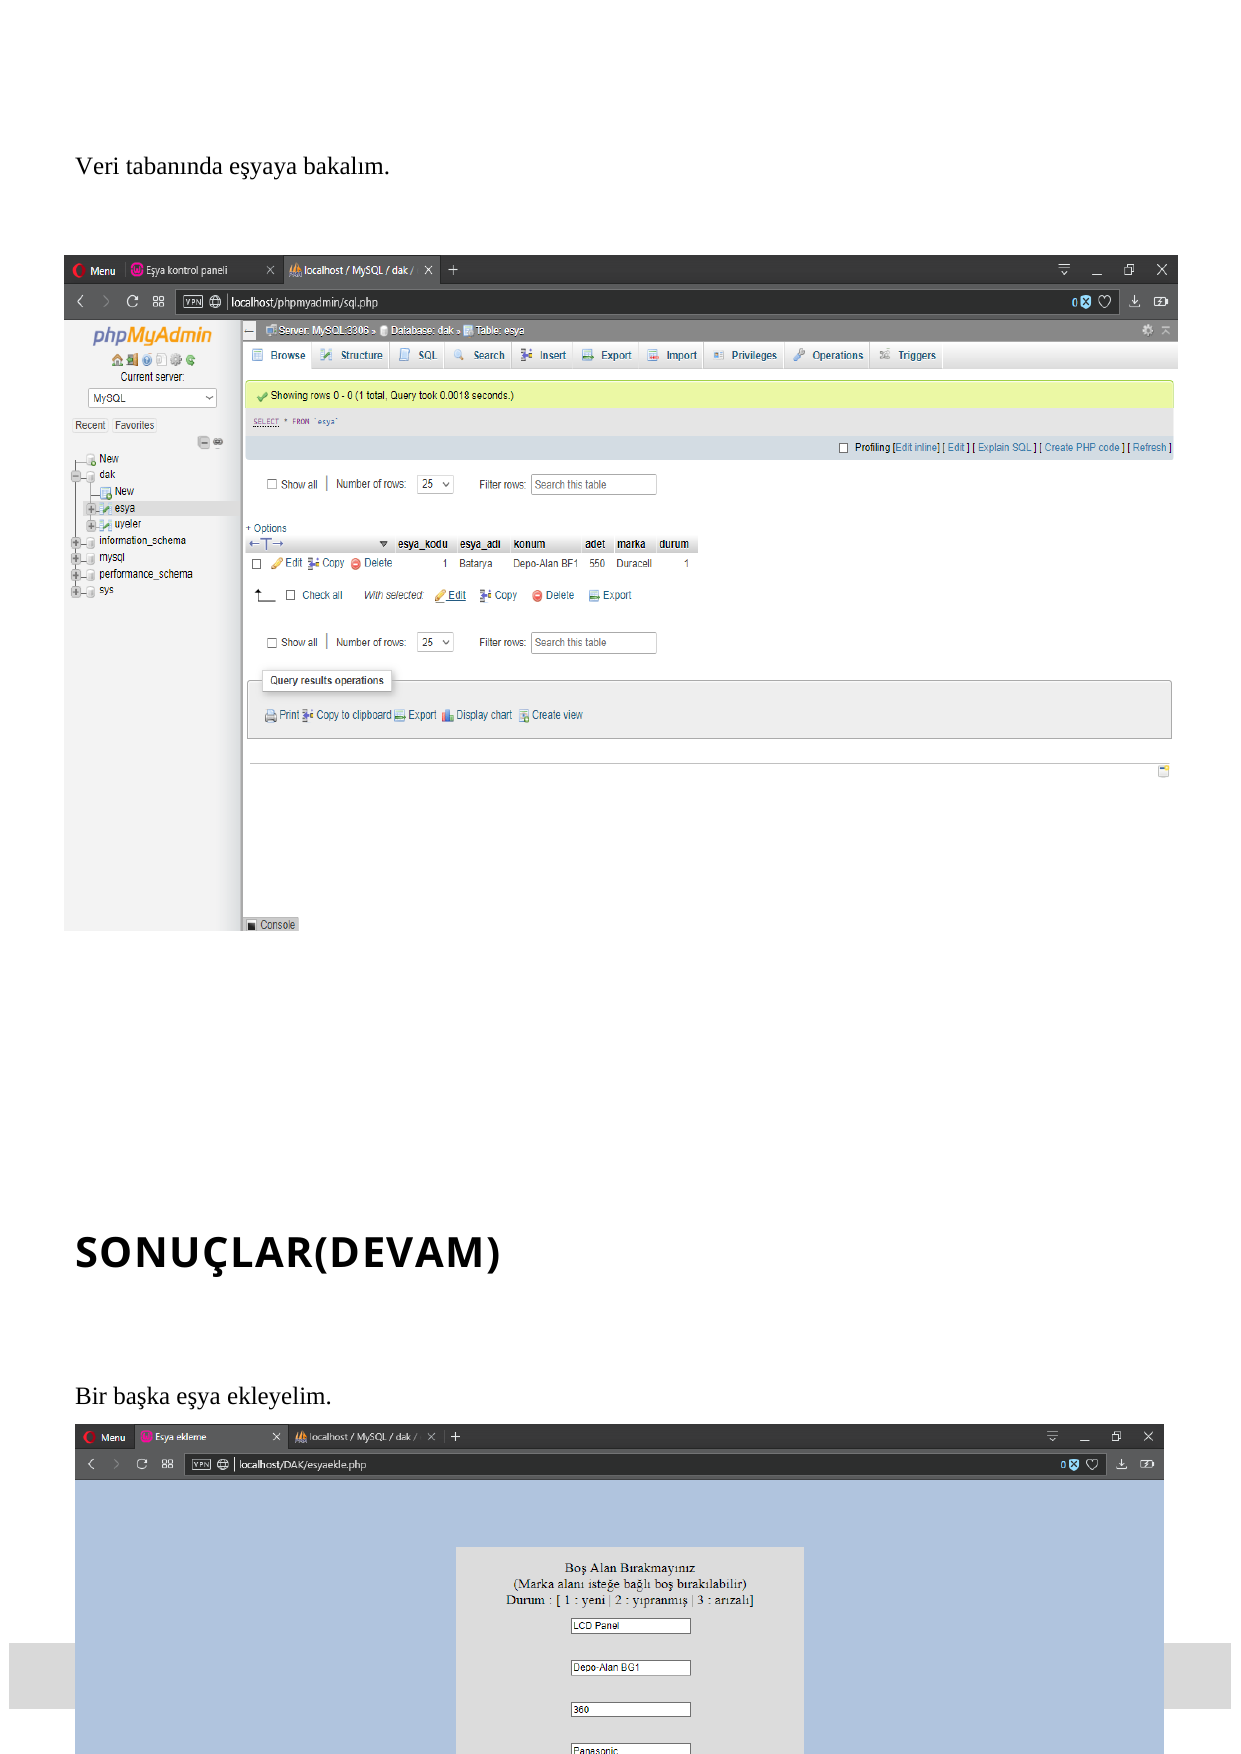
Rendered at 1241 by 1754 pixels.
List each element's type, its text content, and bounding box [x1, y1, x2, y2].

text Veri tabanında eşyaya bakalım. [75, 151, 1165, 180]
text Bir başka eşya ekleyelim. [75, 1381, 1165, 1410]
subtitle SONUÇLAR(DEVAM) [75, 1223, 1165, 1279]
picture [64, 255, 1178, 931]
picture [75, 1424, 1164, 1754]
